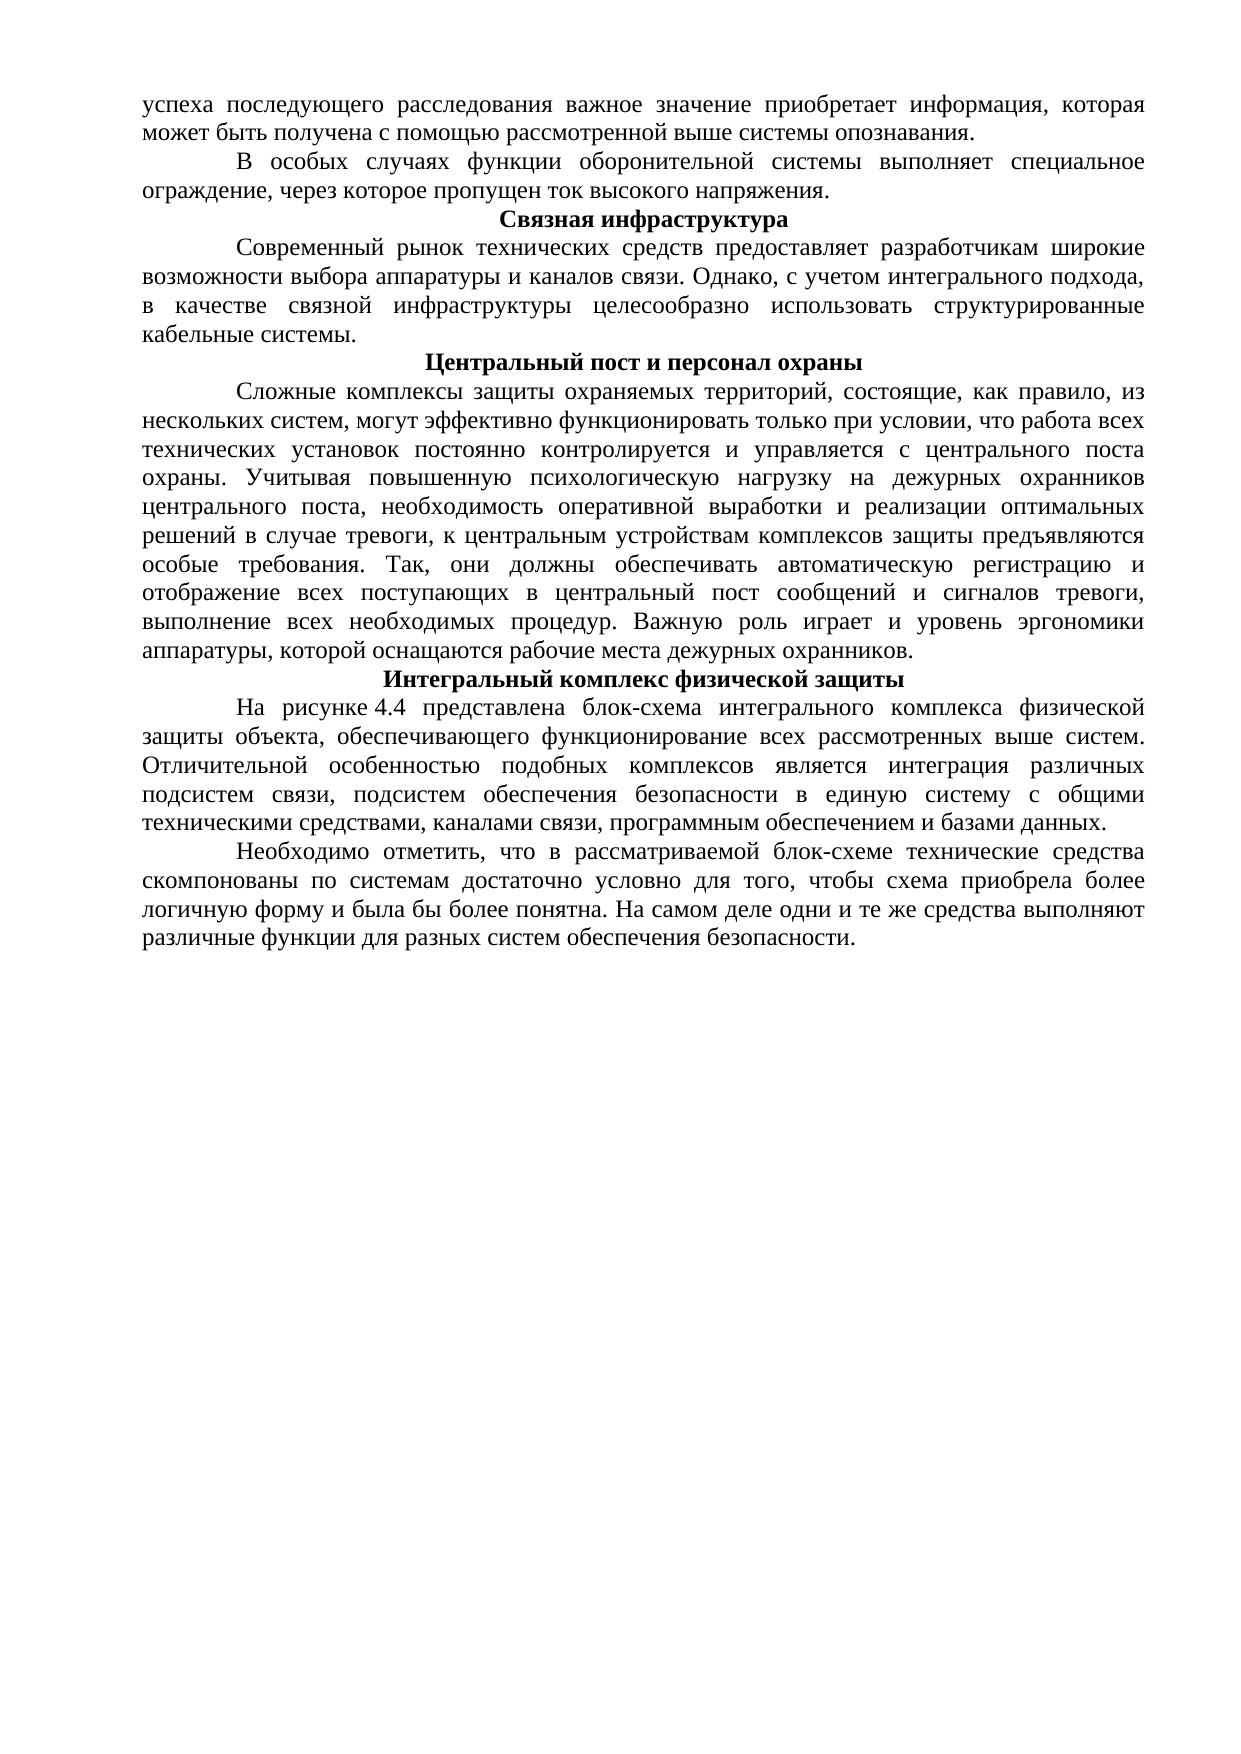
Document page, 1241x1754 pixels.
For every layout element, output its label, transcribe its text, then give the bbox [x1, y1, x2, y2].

text Необходимо отметить, что в рассматриваемой блок-схеме технические средства скомпонованы по системам достаточно условно для того, чтобы схема приобрела более логичную форму и была бы более понятна. На самом деле одни и те же средства выполняют различные функции для разных систем обеспечения безопасности. [148, 836, 1152, 951]
text На рисунке 4.4 представлена блок-схема интегрального комплекса физической защиты объекта, обеспечивающего функционирование всех рассмотренных выше систем. Отличительной особенностью подобных комплексов является интеграция различных подсистем связи, подсистем обеспечения безопасности в единую систему с общими техническими средствами, каналами связи, программным обеспечением и базами данных. [148, 692, 1152, 836]
text Сложные комплексы защиты охраняемых территорий, состоящие, как правило, из нескольких систем, могут эффективно функционировать только при условии, что работа всех технических установок постоянно контролируется и управляется с центрального поста охраны. Учитывая повышенную психологическую нагрузку на дежурных охранников центрального поста, необходимость оперативной выработки и реализации оптимальных решений в случае тревоги, к центральным устройствам комплексов защиты предъявляются особые требования. Так, они должны обеспечивать автоматическую регистрацию и отображение всех поступающих в центральный пост сообщений и сигналов тревоги, выполнение всех необходимых процедур. Важную роль играет и уровень эргономики аппаратуры, которой оснащаются рабочие места дежурных охранников. [148, 376, 1152, 664]
text В особых случаях функции оборонительной системы выполняет специальное ограждение, через которое пропущен ток высокого напряжения. [148, 146, 1152, 204]
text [148, 89, 1152, 146]
subtitle Интегральный комплекс физической защиты [148, 664, 1152, 692]
text Современный рынок технических средств предоставляет разработчикам широкие возможности выбора аппаратуры и каналов связи. Однако, с учетом интегрального подхода, в качестве связной инфраструктуры целесообразно использовать структурированные кабельные системы. [148, 232, 1152, 347]
subtitle Связная инфраструктура [148, 204, 1152, 232]
subtitle Центральный пост и персонал охраны [148, 347, 1152, 376]
